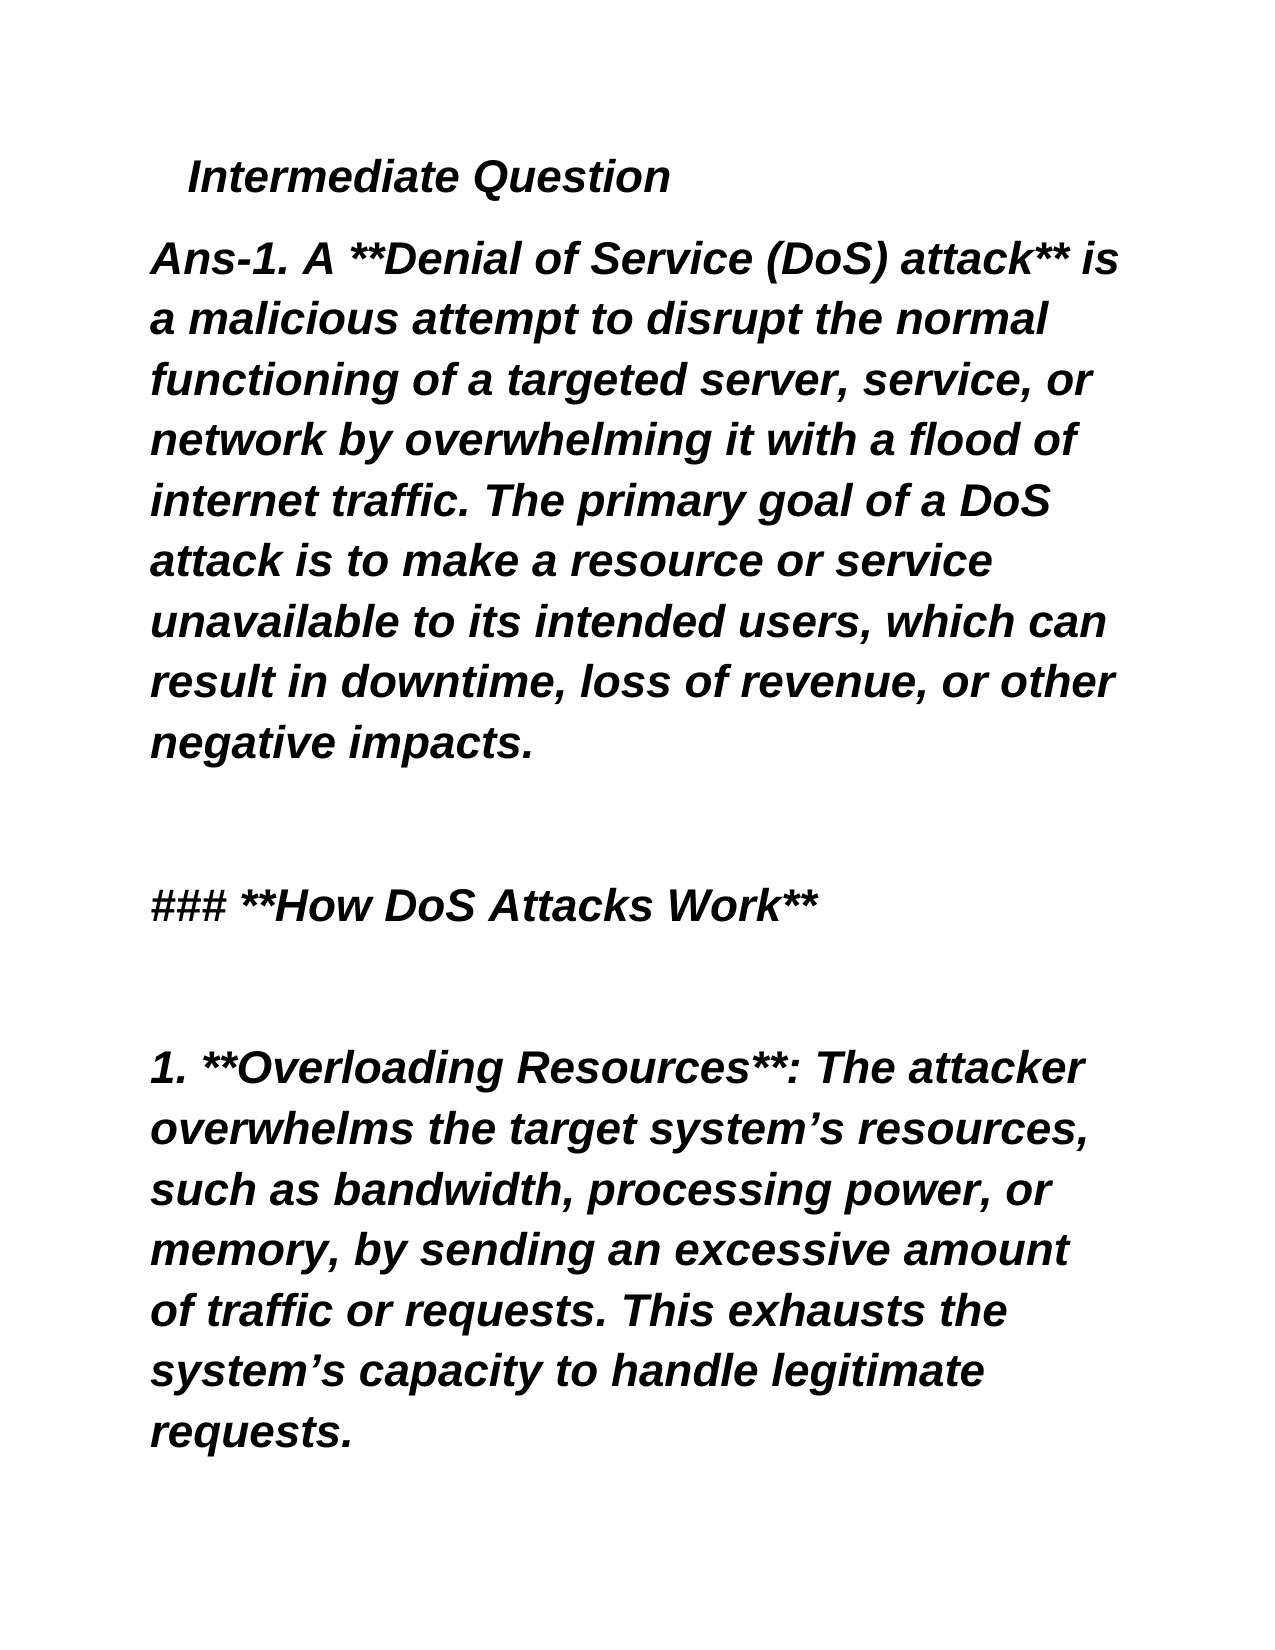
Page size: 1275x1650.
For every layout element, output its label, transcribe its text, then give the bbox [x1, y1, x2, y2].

text Ans-1. A **Denial of Service (DoS) attack** is a malicious attempt to disrupt the normal functioning of a targeted server, service, or network by overwhelming it with a flood of internet traffic. The primary goal of a DoS attack is to make a resource or service unavailable to its intended users, which can result in downtime, loss of revenue, or other negative impacts. [150, 231, 1125, 768]
text 1. **Overloading Resources**: The attacker overwhelms the target system’s resources, such as bandwidth, processing power, or memory, by sending an excessive amount of traffic or requests. This exhausts the system’s capacity to handle legitimate requests. [150, 1041, 1125, 1457]
text Intermediate Question [187, 150, 1125, 203]
text ### **How DoS Attacks Work** [150, 878, 1125, 931]
